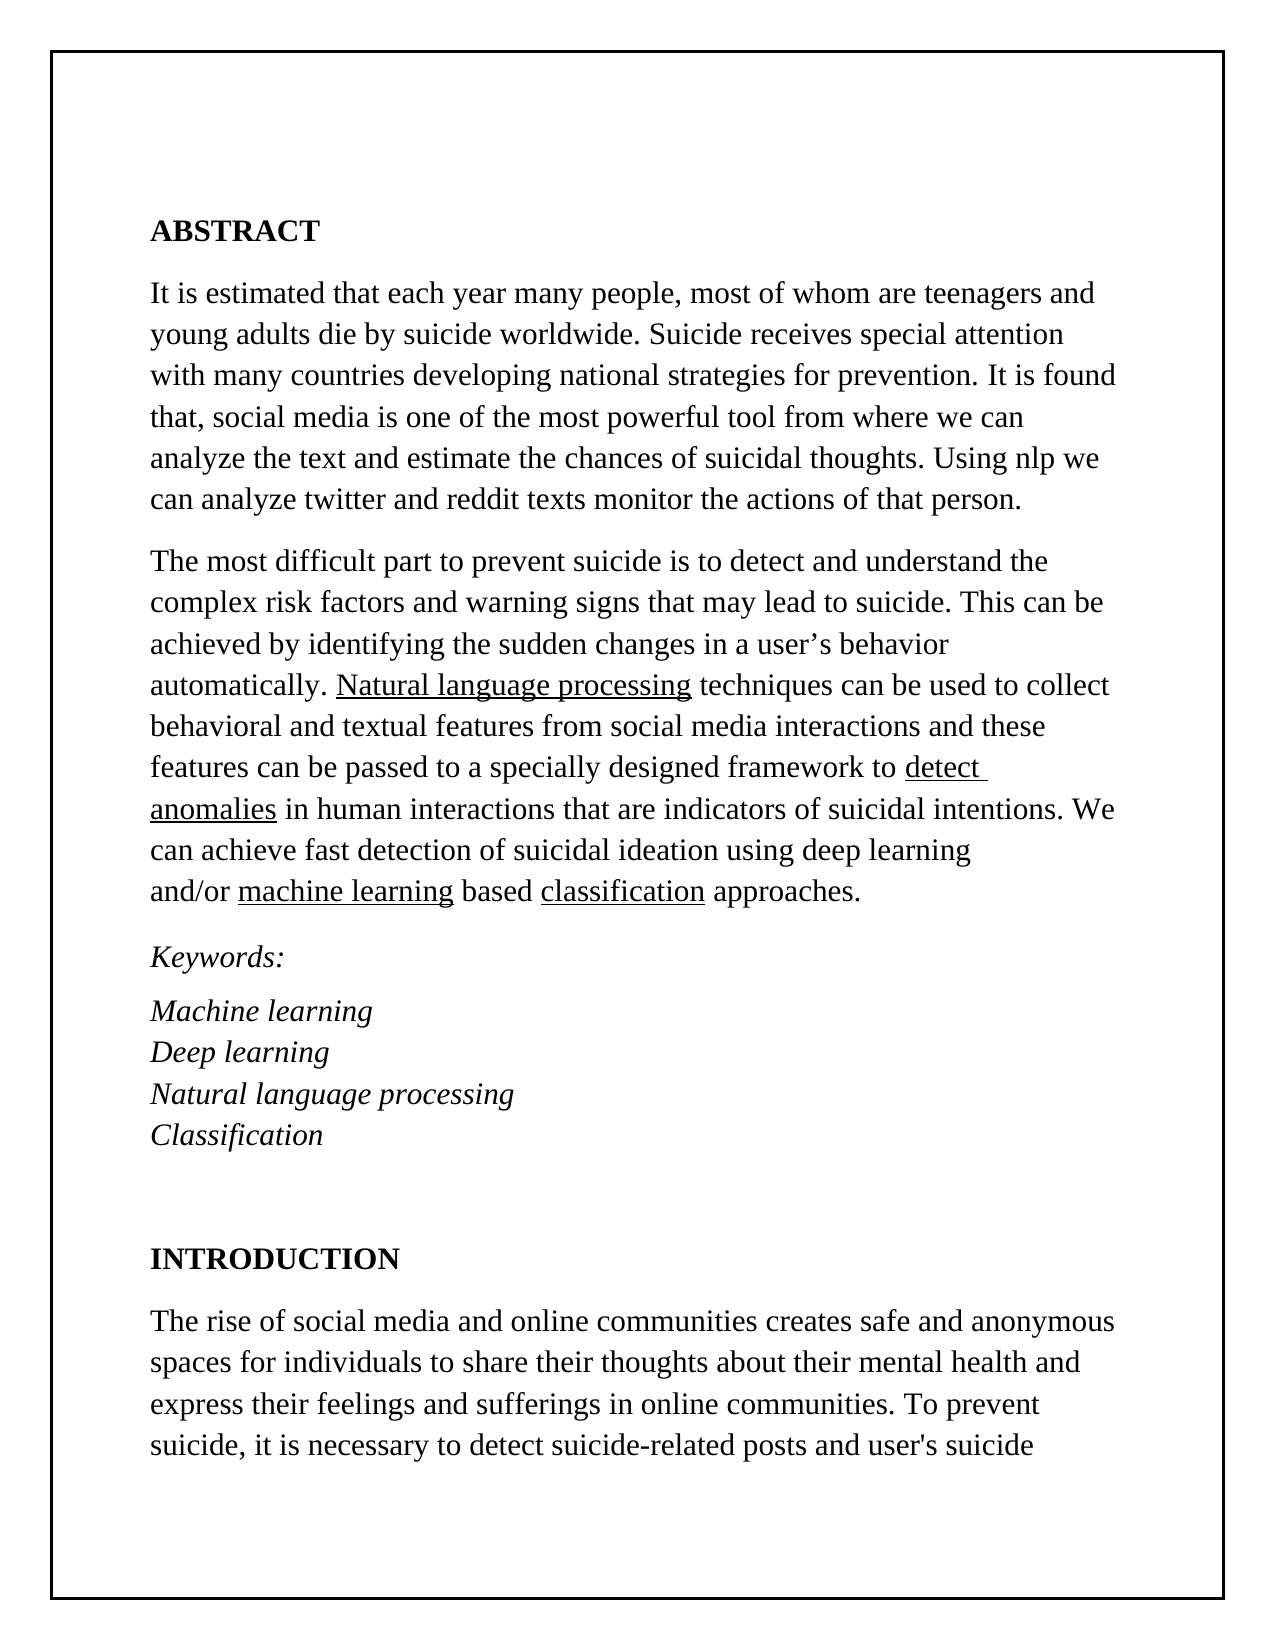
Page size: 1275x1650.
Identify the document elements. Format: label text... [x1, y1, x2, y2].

text It is estimated that each year many people, most of whom are teenagers and young adults die by suicide worldwide. Suicide receives special attention with many countries developing national strategies for prevention. It is found that, social media is one of the most powerful tool from where we can analyze the text and estimate the chances of suicidal thoughts. Using nlp we can analyze twitter and reddit texts monitor the actions of that person. [150, 274, 1125, 516]
text Deep learning [150, 1034, 1125, 1070]
text Keywords: [150, 939, 1125, 975]
text Classification [150, 1116, 1125, 1152]
text Natural language processing [150, 1075, 1125, 1111]
text Machine learning [150, 992, 1125, 1028]
text INTRODUCTION [150, 1240, 1125, 1276]
text ABSTRACT [150, 212, 1125, 248]
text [150, 1302, 1125, 1462]
text The most difficult part to prevent suicide is to detect and understand the complex risk factors and warning signs that may lead to suicide. This can be achieved by identifying the sudden changes in a user’s behavior automatically. Natural language processing techniques can be used to collect behavioral and textual features from social media interactions and these features can be passed to a specially designed framework to detect anomalies in human interactions that are indicators of suicidal intentions. We can achieve fast detection of suicidal ideation using deep learning and/or machine learning based classification approaches. [150, 542, 1125, 908]
